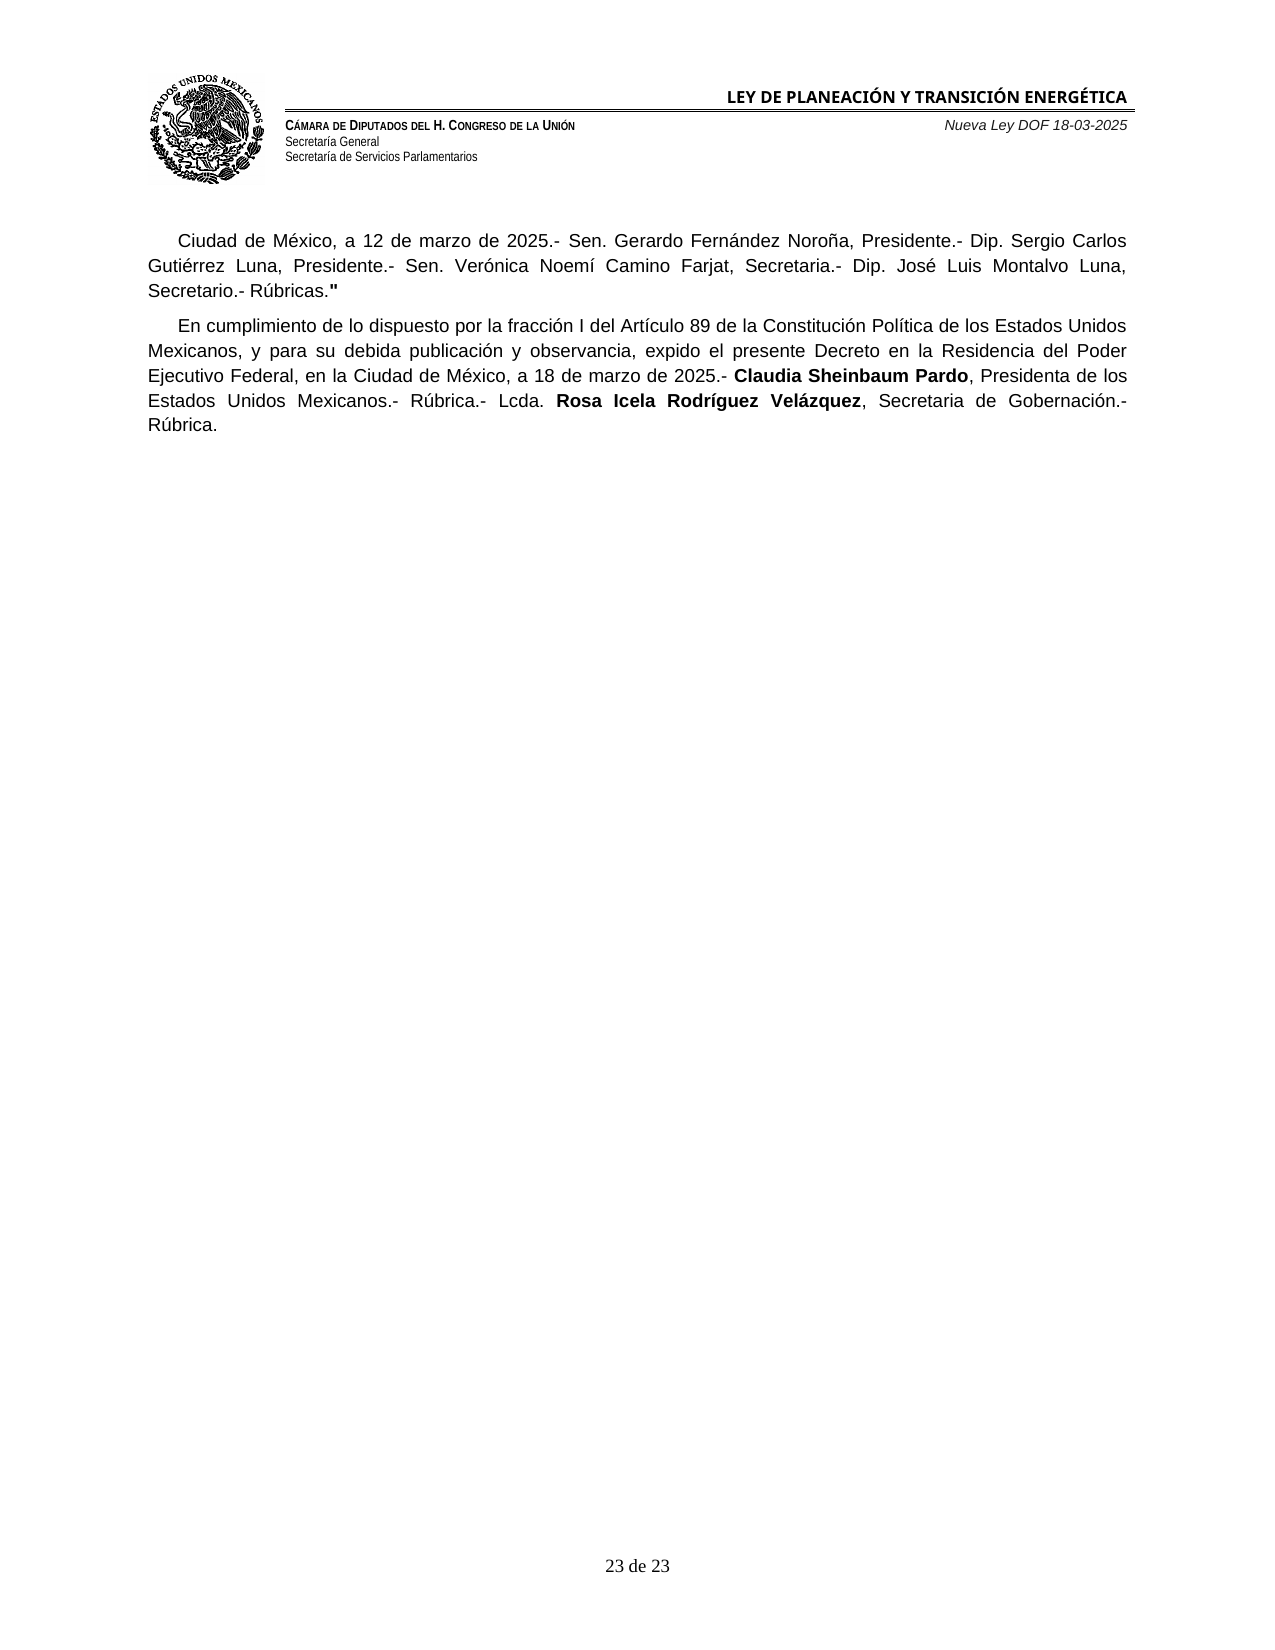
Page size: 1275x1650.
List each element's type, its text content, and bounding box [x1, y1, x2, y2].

text En cumplimiento de lo dispuesto por la fracción I del Artículo 89 de la Constitución Política de los Estados Unidos Mexicanos, y para su debida publicación y observancia, expido el presente Decreto en la Residencia del Poder Ejecutivo Federal, en la Ciudad de México, a 18 de marzo de 2025.- Claudia Sheinbaum Pardo, Presidenta de los Estados Unidos Mexicanos.- Rúbrica.- Lcda. Rosa Icela Rodríguez Velázquez, Secretaria de Gobernación.- Rúbrica. [148, 313, 1127, 437]
text Ciudad de México, a 12 de marzo de 2025.- Sen. Gerardo Fernández Noroña, Presidente.- Dip. Sergio Carlos Gutiérrez Luna, Presidente.- Sen. Verónica Noemí Camino Farjat, Secretaria.- Dip. José Luis Montalvo Luna, Secretario.- Rúbricas." [148, 228, 1127, 302]
